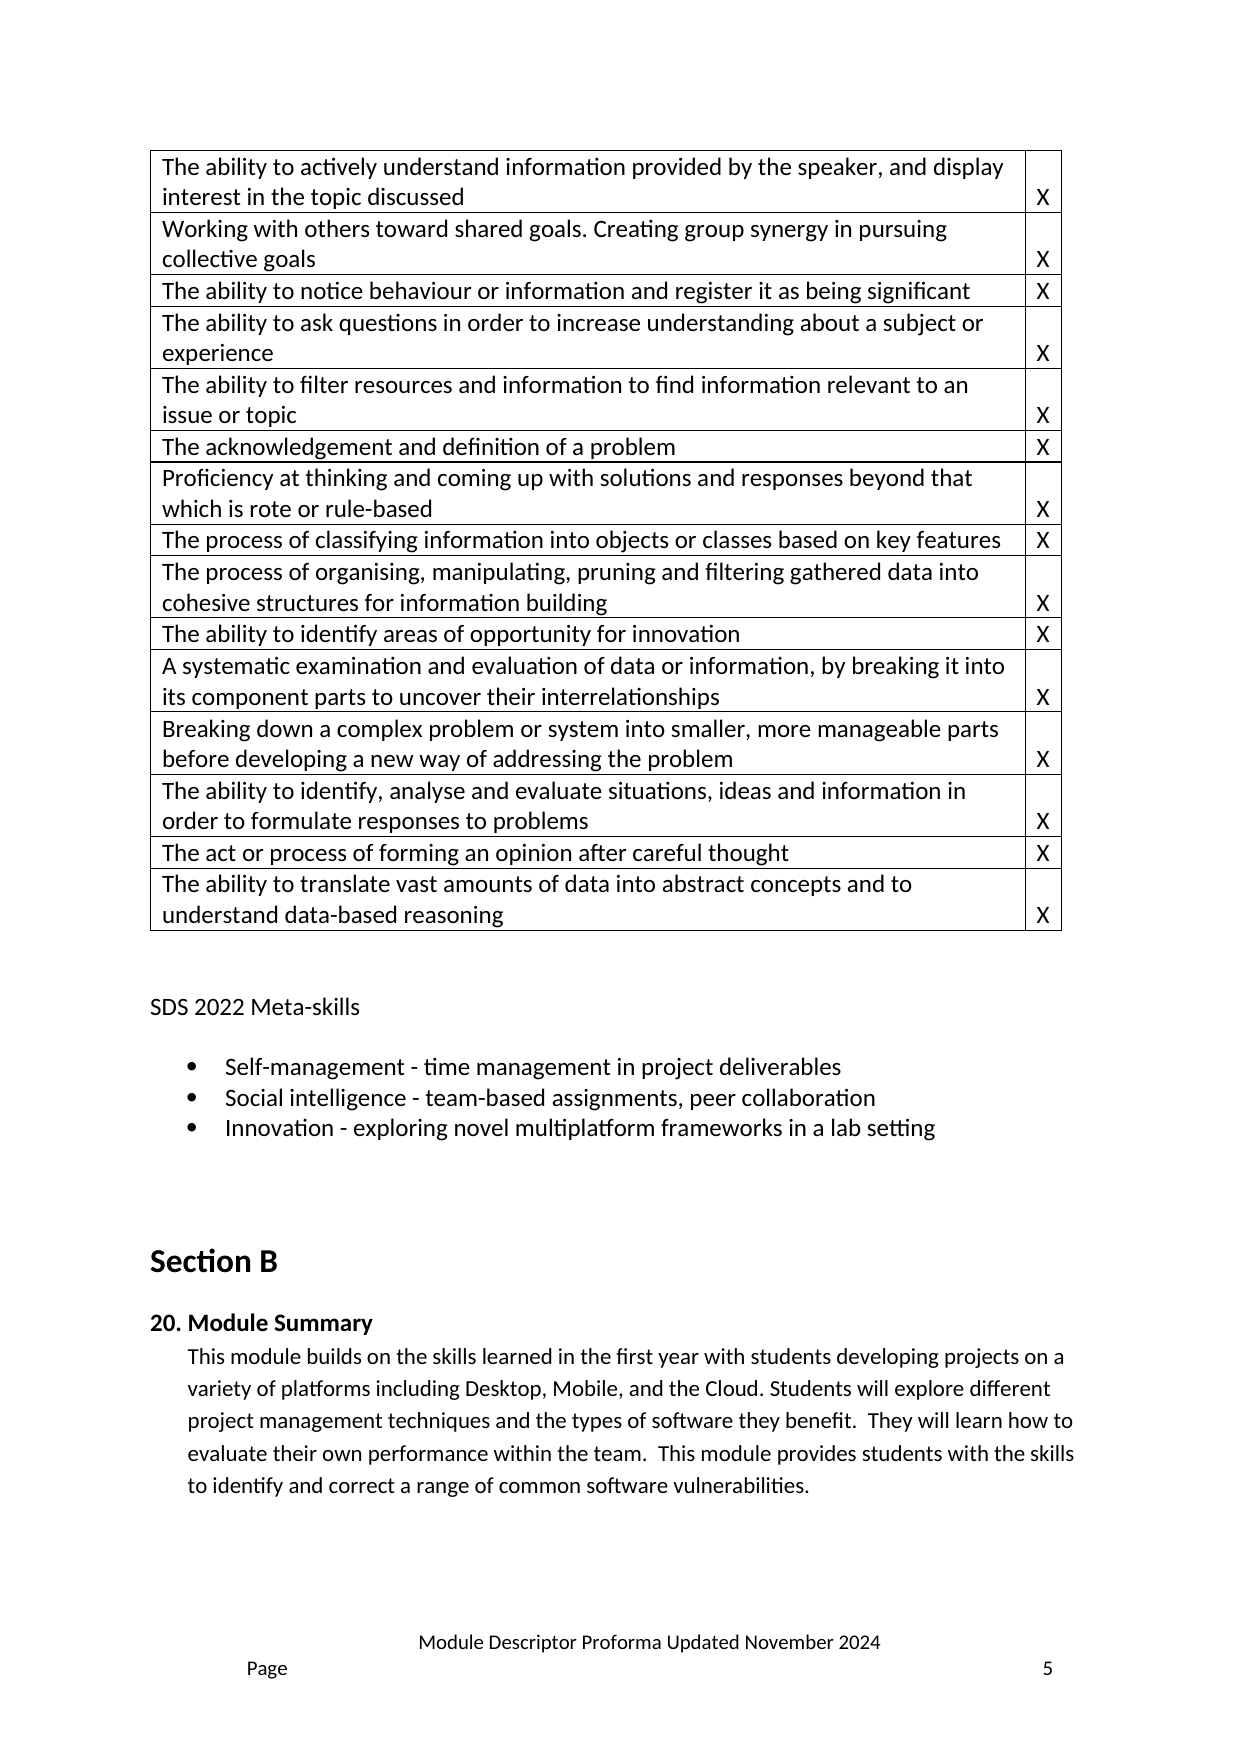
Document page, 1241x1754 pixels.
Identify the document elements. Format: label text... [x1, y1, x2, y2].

table_cell Proficiency at thinking and coming up with solutions and responses beyond that which is rote or rule-based [151, 463, 1025, 523]
table_cell X [1026, 869, 1061, 929]
table_cell The ability to actively understand information provided by the speaker, and display interest in the topic discussed [151, 151, 1025, 212]
list Social intelligence - team-based assignments, peer collaboration [187, 1082, 1090, 1112]
table_cell The ability to filter resources and information to find information relevant to an issue or topic [151, 369, 1025, 430]
table_cell X [1026, 369, 1061, 430]
table_cell The ability to notice behaviour or information and register it as being significant [151, 275, 1025, 306]
list Self-management - time management in project deliverables [187, 1051, 1090, 1082]
table_cell X [1026, 650, 1061, 711]
table_cell X [1026, 525, 1061, 555]
text SDS 2022 Meta-skills [150, 992, 1090, 1022]
table_cell The ability to identify, analyse and evaluate situations, ideas and information in order to formulate responses to problems [151, 775, 1025, 836]
table_cell The acknowledgement and definition of a problem [151, 431, 1025, 461]
table_cell Breaking down a complex problem or system into smaller, more manageable parts before developing a new way of addressing the problem [151, 712, 1025, 774]
table_cell The ability to identify areas of opportunity for innovation [151, 618, 1025, 649]
table_cell The act or process of forming an opinion after careful thought [151, 837, 1025, 867]
list This module builds on the skills learned in the first year with students developing projects on a variety of platforms including Desktop, Mobile, and the Cloud. Students will explore different project management techniques and the types of software they benefit. They will learn how to evaluate their own performance within the team. This module provides students with the skills to identify and correct a range of common software vulnerabilities. [187, 1342, 1090, 1499]
table_cell X [1026, 618, 1061, 649]
subtitle Section B [150, 1239, 1090, 1280]
table_cell X [1026, 775, 1061, 836]
table_cell X [1026, 151, 1061, 212]
table_cell The ability to ask questions in order to increase understanding about a subject or experience [151, 307, 1025, 368]
table_cell Working with others toward shared goals. Creating group synergy in pursuing collective goals [151, 213, 1025, 274]
table_cell X [1026, 556, 1061, 617]
table_cell The process of classifying information into objects or classes based on key features [151, 525, 1025, 555]
table_cell X [1026, 307, 1061, 368]
list Module Summary [150, 1307, 1090, 1338]
table_cell X [1026, 463, 1061, 523]
table_cell X [1026, 431, 1061, 461]
table_cell X [1026, 275, 1061, 306]
list Innovation - exploring novel multiplatform frameworks in a lab setting [187, 1112, 1090, 1143]
table_cell The process of organising, manipulating, pruning and filtering gathered data into cohesive structures for information building [151, 556, 1025, 617]
table_cell The ability to translate vast amounts of data into abstract concepts and to understand data-based reasoning [151, 869, 1025, 929]
table_cell X [1026, 712, 1061, 774]
table_cell X [1026, 213, 1061, 274]
table_cell A systematic examination and evaluation of data or information, by breaking it into its component parts to uncover their interrelationships [151, 650, 1025, 711]
table_cell X [1026, 837, 1061, 867]
